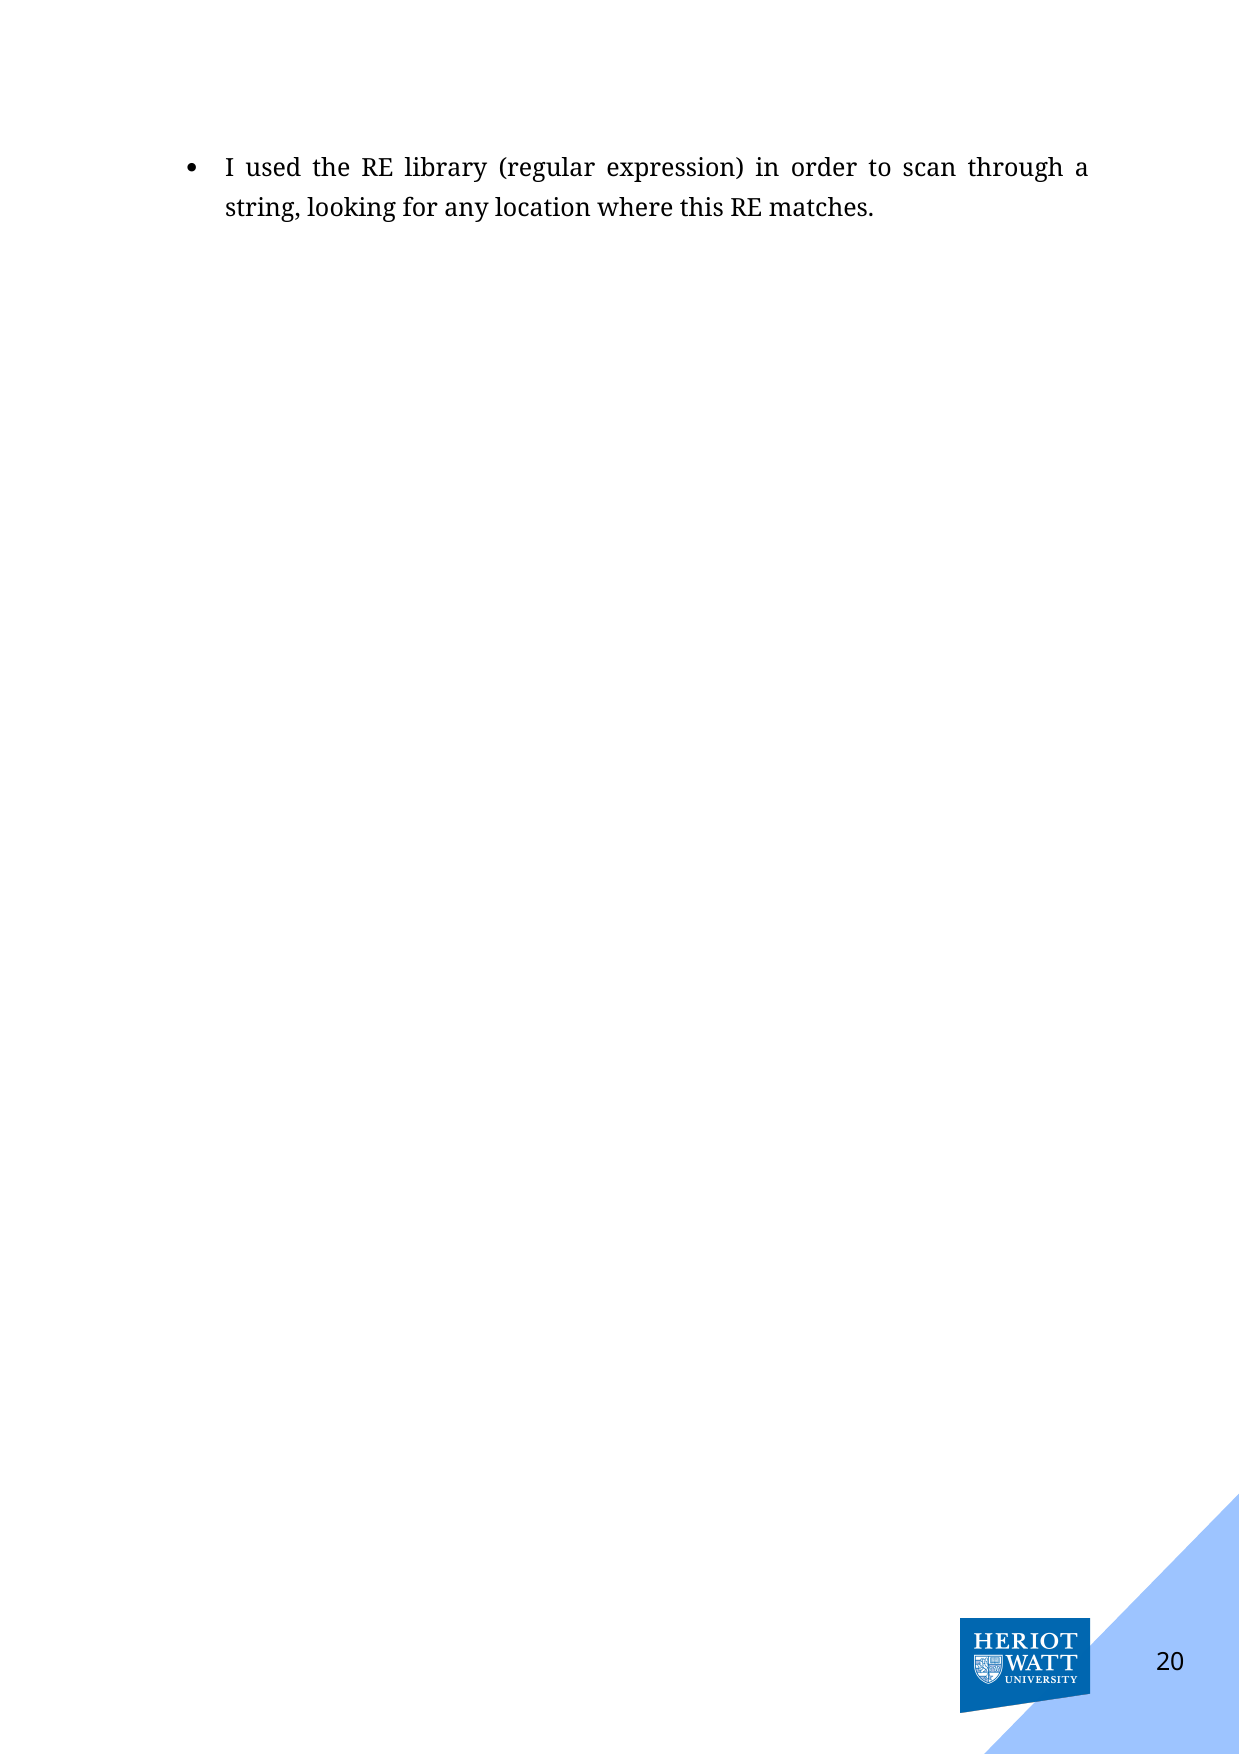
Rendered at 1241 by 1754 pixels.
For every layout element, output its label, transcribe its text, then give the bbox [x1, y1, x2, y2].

picture [960, 1618, 1091, 1713]
list I used the RE library (regular expression) in order to scan through a string, looking for any location where this RE matches. [187, 150, 1090, 223]
